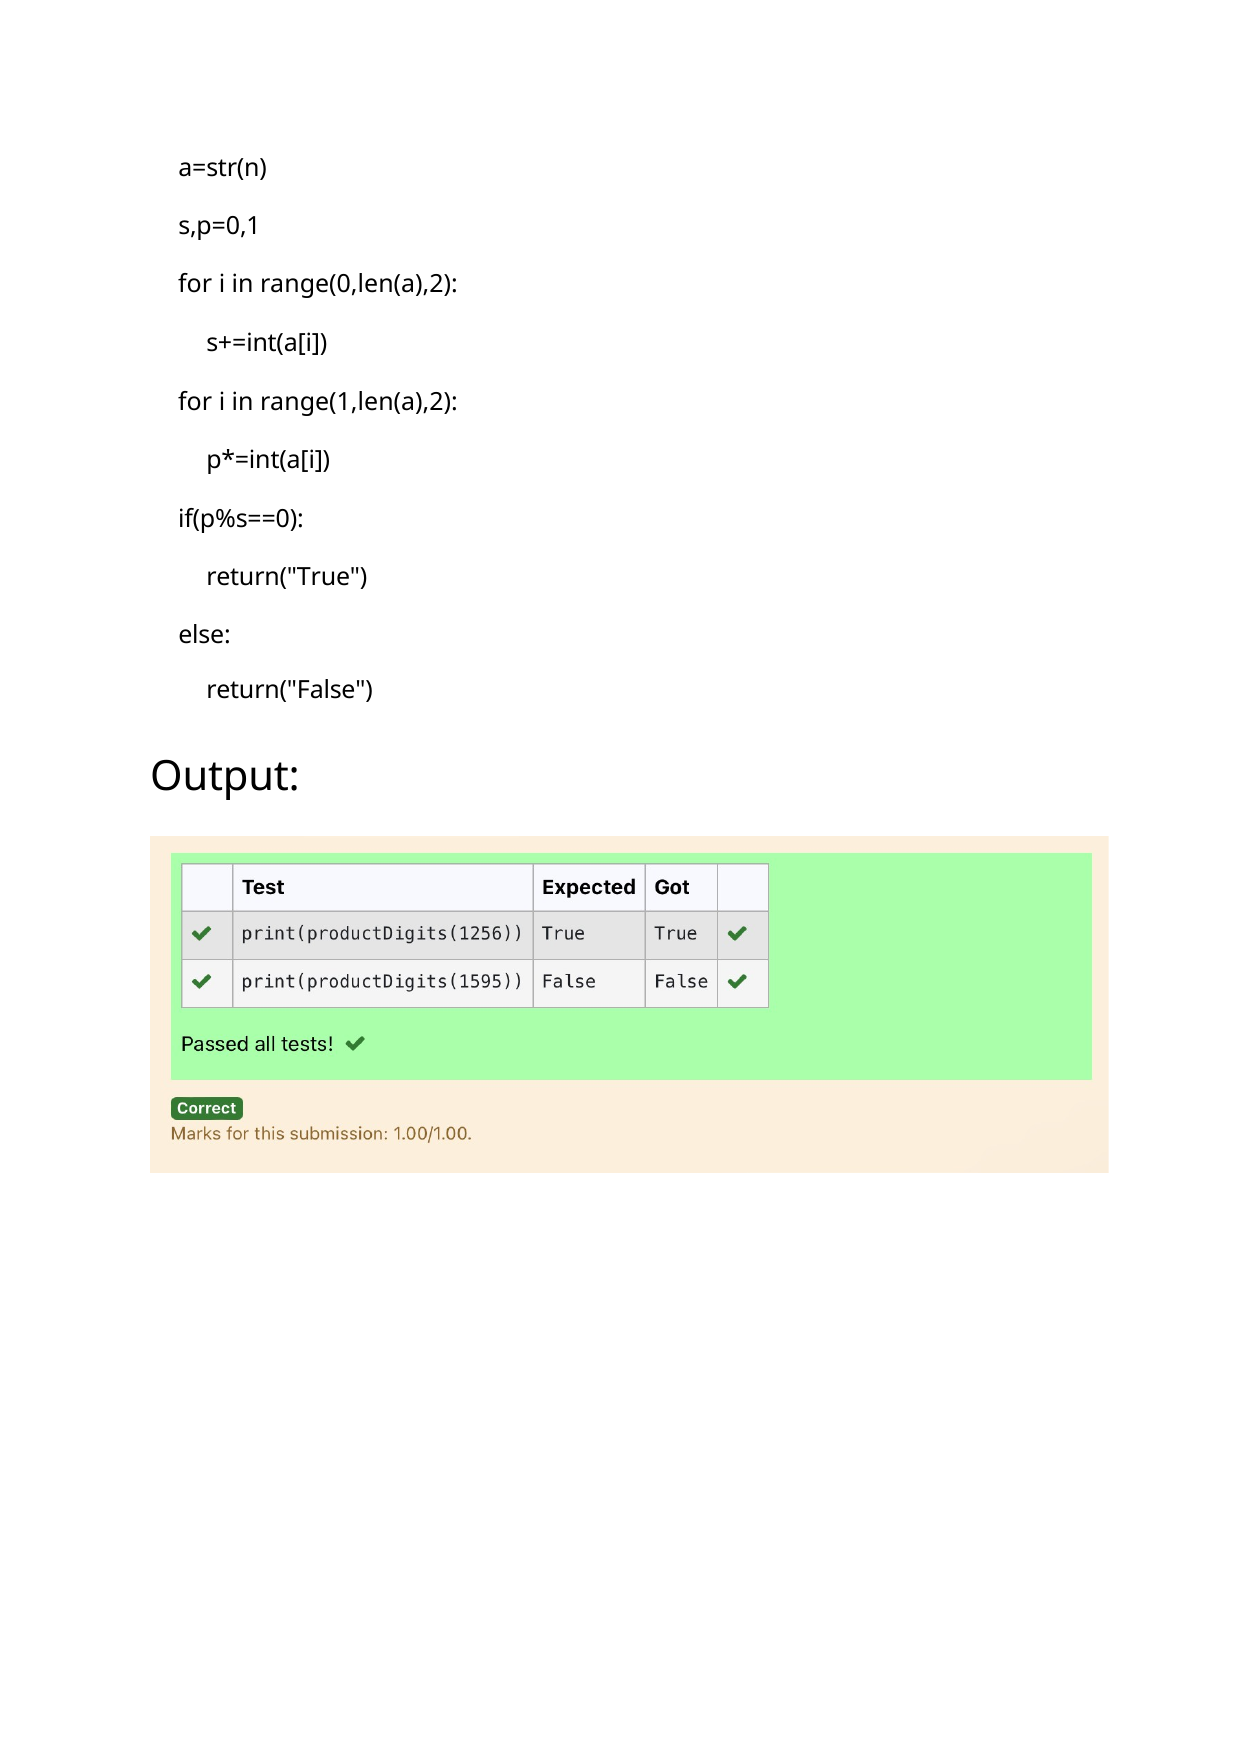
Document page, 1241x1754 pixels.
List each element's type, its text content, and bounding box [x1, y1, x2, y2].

picture [150, 836, 1109, 1173]
text for i in range(0,len(a),2): s+=int(a[i]) [178, 266, 492, 359]
text for i in range(1,len(a),2): p*=int(a[i]) [178, 384, 492, 476]
text else: [178, 617, 1138, 651]
text a=str(n) s,p=0,1 [178, 149, 290, 242]
text return("False") [206, 671, 1138, 705]
subtitle Output: [150, 746, 1138, 802]
text if(p%s==0): return("True") [178, 500, 462, 592]
